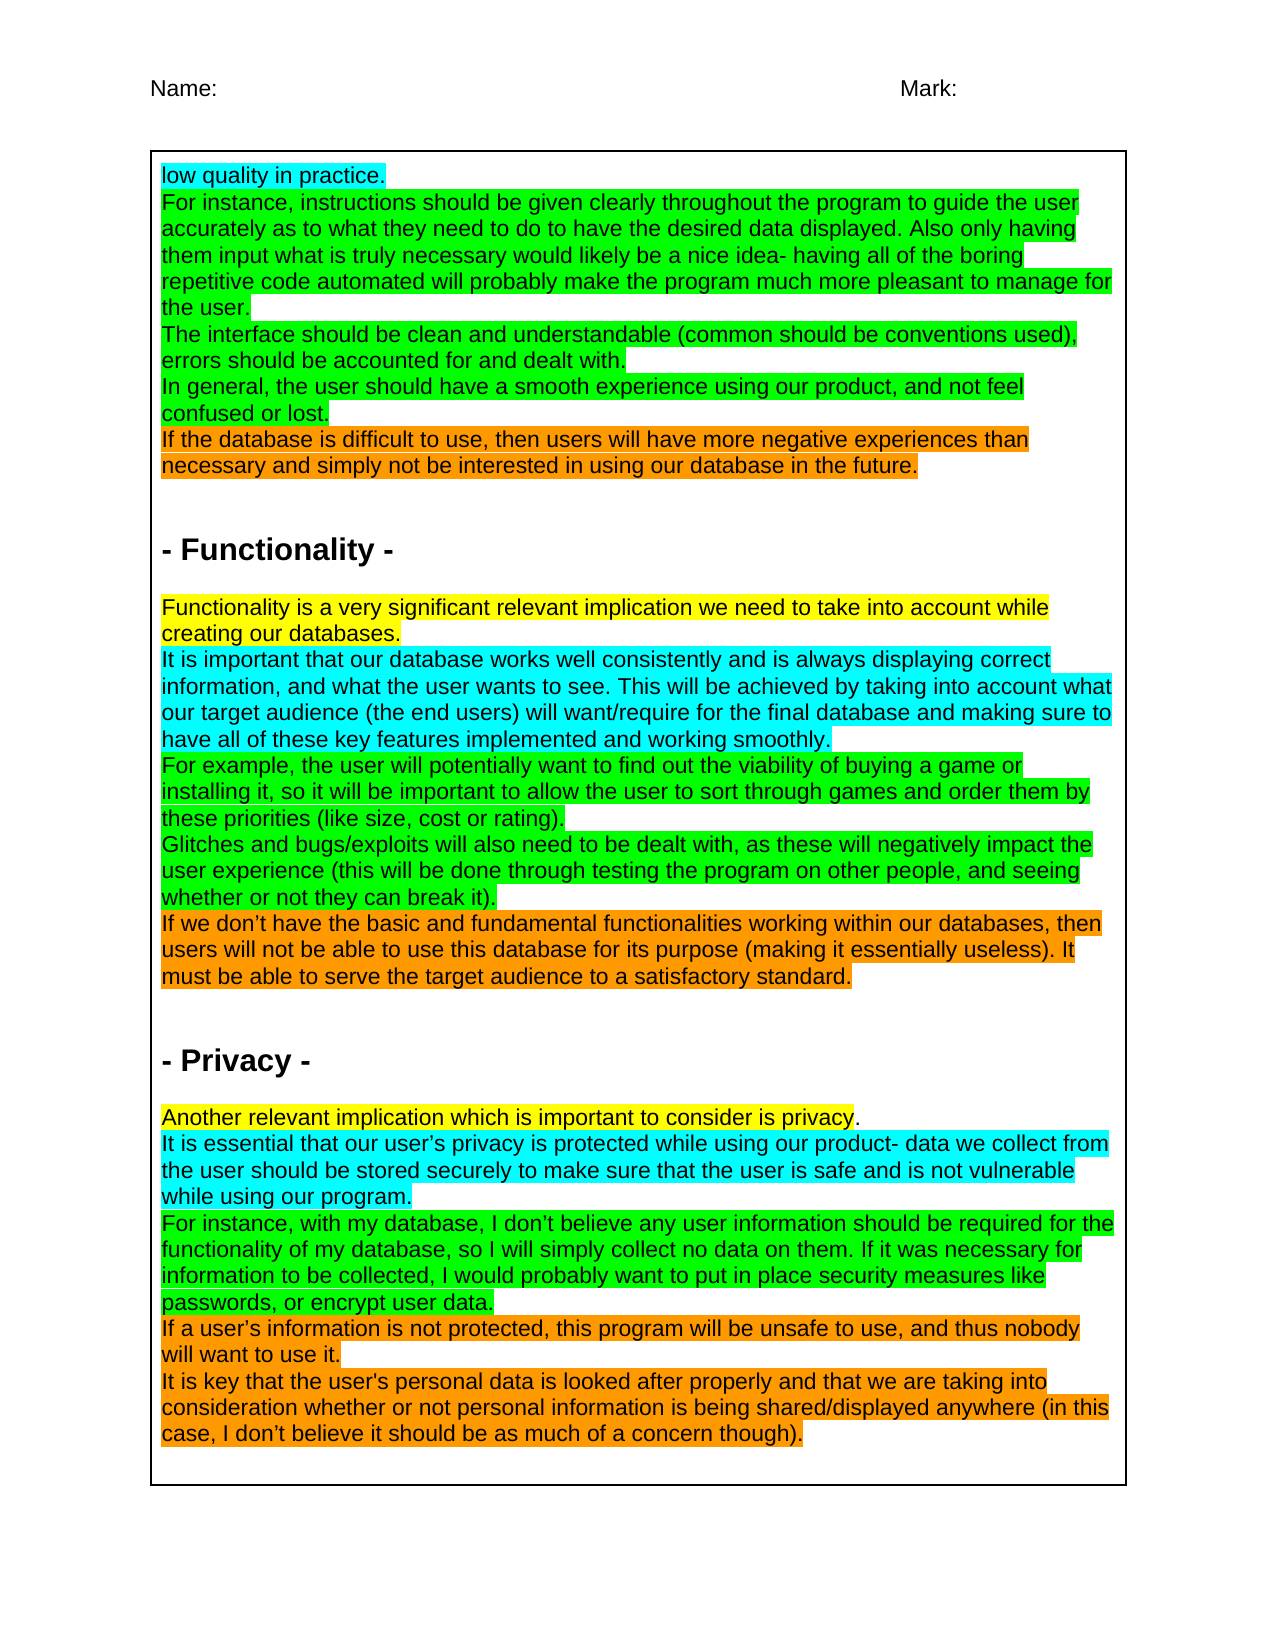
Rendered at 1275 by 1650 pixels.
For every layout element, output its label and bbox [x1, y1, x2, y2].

table_header [152, 152, 1125, 1483]
